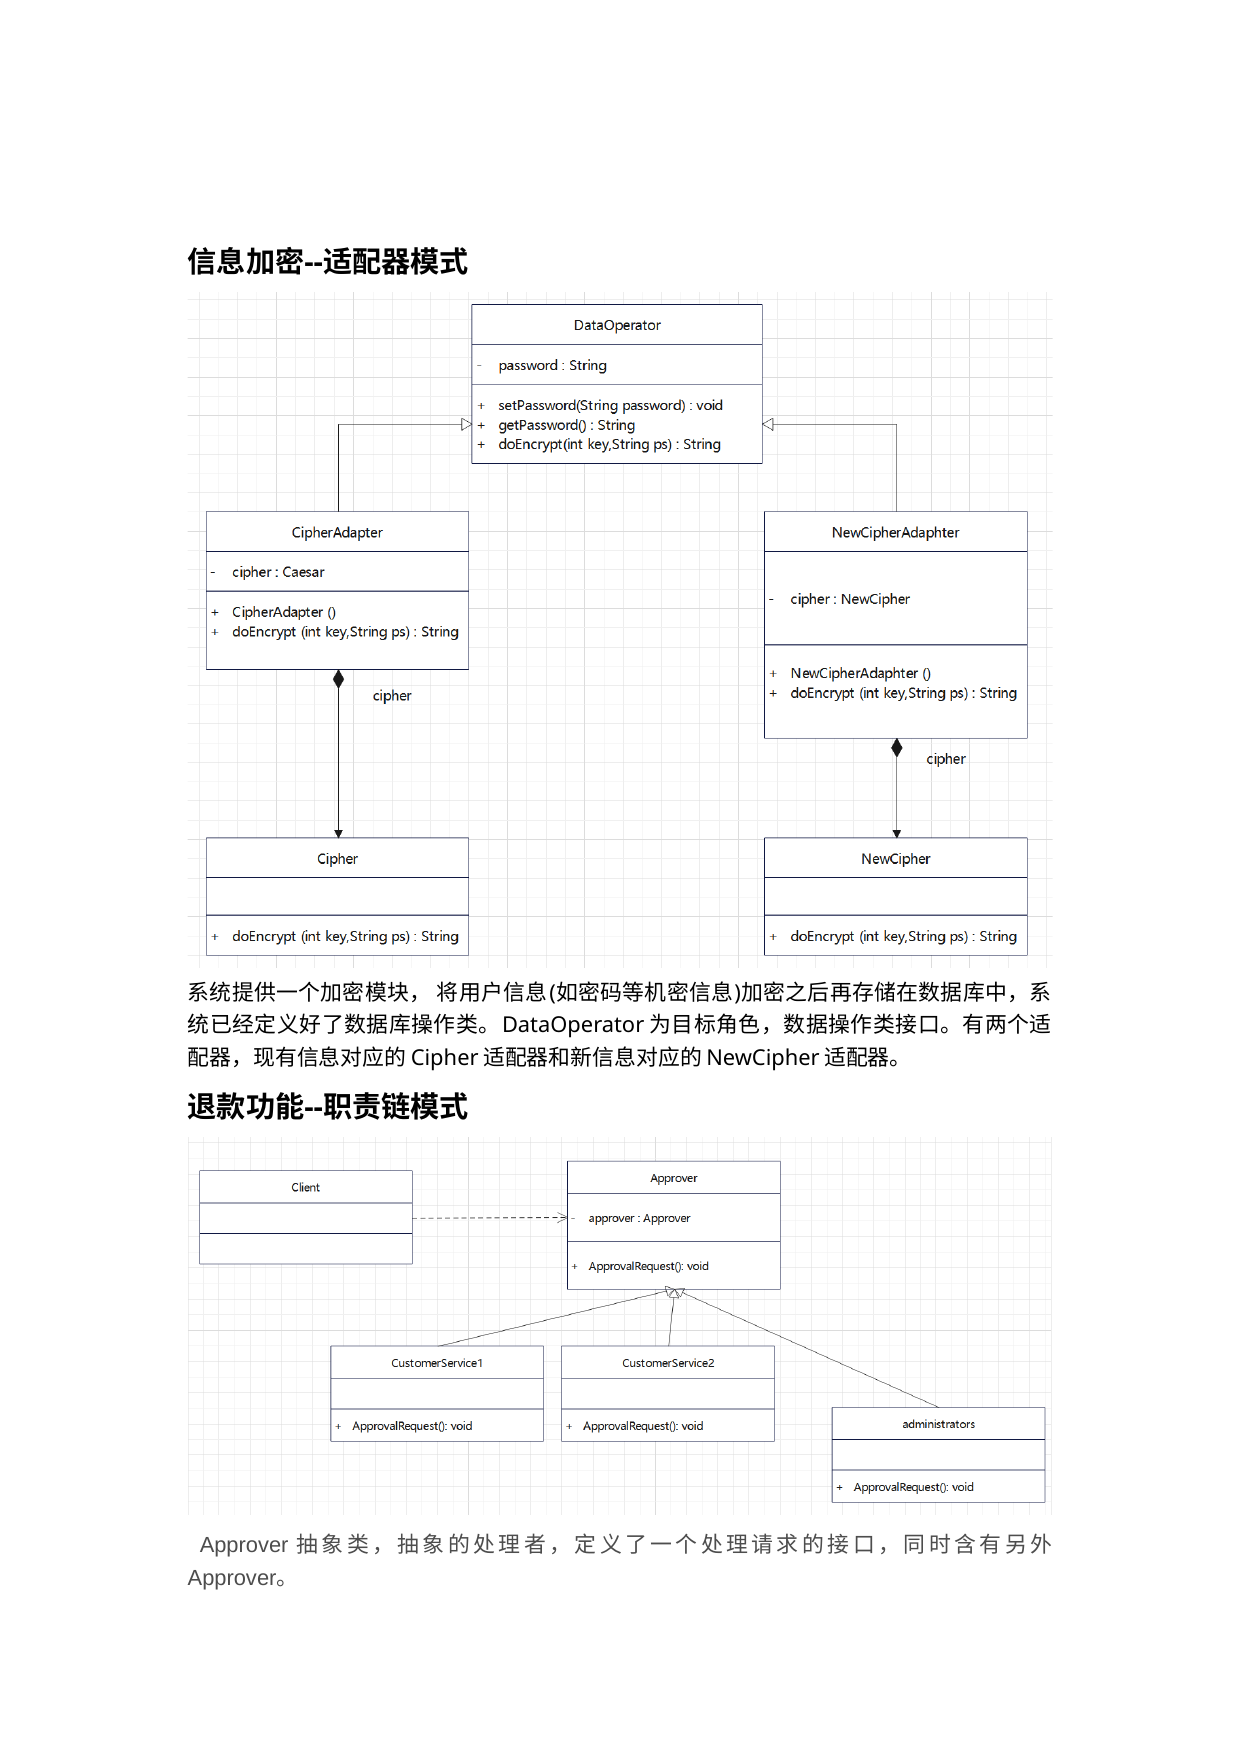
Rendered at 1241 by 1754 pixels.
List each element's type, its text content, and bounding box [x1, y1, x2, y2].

text 信息加密--适配器模式 [187, 227, 1053, 292]
picture [187, 1137, 1053, 1515]
text Approver抽象类，抽象的处理者，定义了一个处理请求的接口，同时含有另外Approver。 [187, 1527, 1053, 1592]
text 系统提供一个加密模块， 将用户信息(如密码等机密信息)加密之后再存储在数据库中，系统已经定义好了数据库操作类。DataOperator为目标角色，数据操作类接口。有两个适配器，现有信息对应的Cipher适配器和新信息对应的NewCipher适配器。 [187, 974, 1053, 1072]
picture [187, 292, 1053, 968]
text 退款功能--职责链模式 [187, 1072, 1053, 1137]
